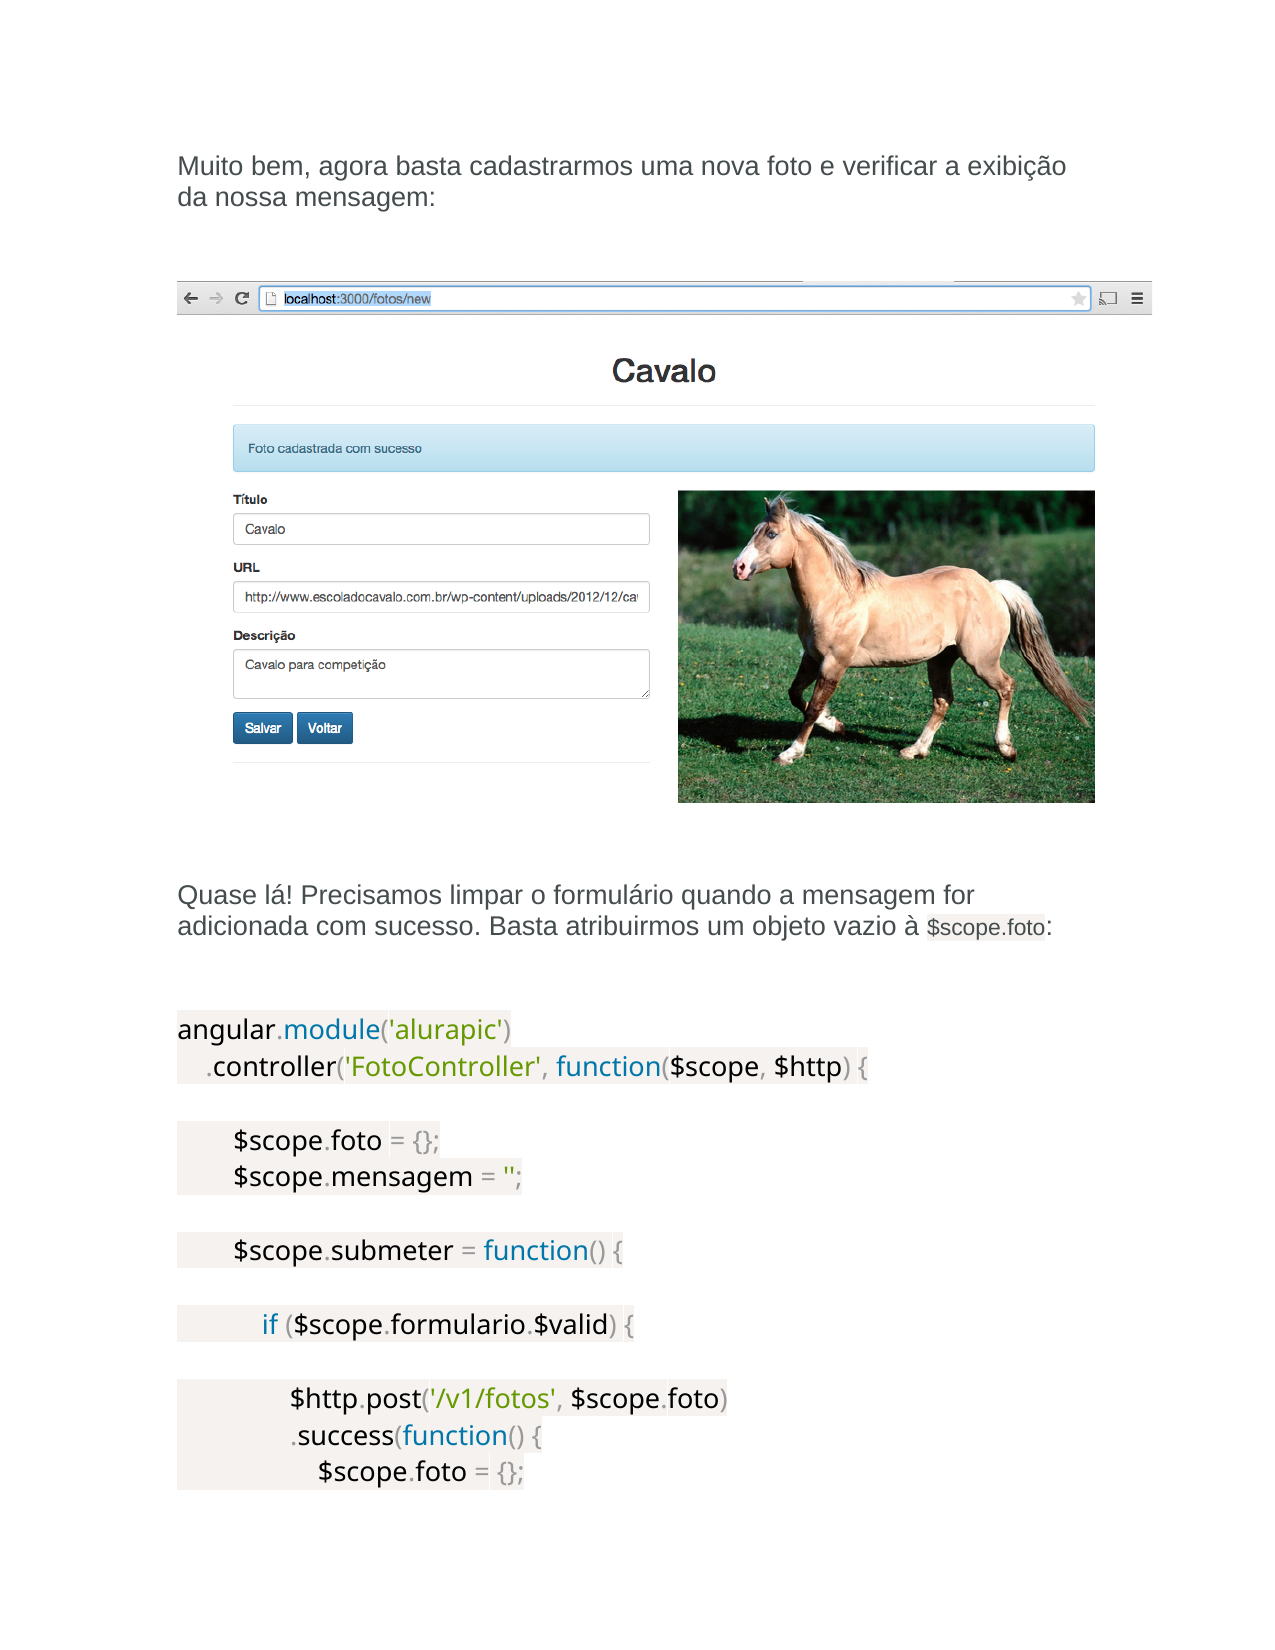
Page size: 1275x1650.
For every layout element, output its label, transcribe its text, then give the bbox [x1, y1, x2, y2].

picture [177, 281, 1153, 811]
text Muito bem, agora basta cadastrarmos uma nova foto e verificar a exibição da nossa mensagem: [177, 150, 1098, 212]
text Quase lá! Precisamos limpar o formulário quando a mensagem for adicionada com sucesso. Basta atribuirmos um objeto vazio à $scope.foto: [177, 879, 1098, 942]
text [177, 1010, 1098, 1490]
